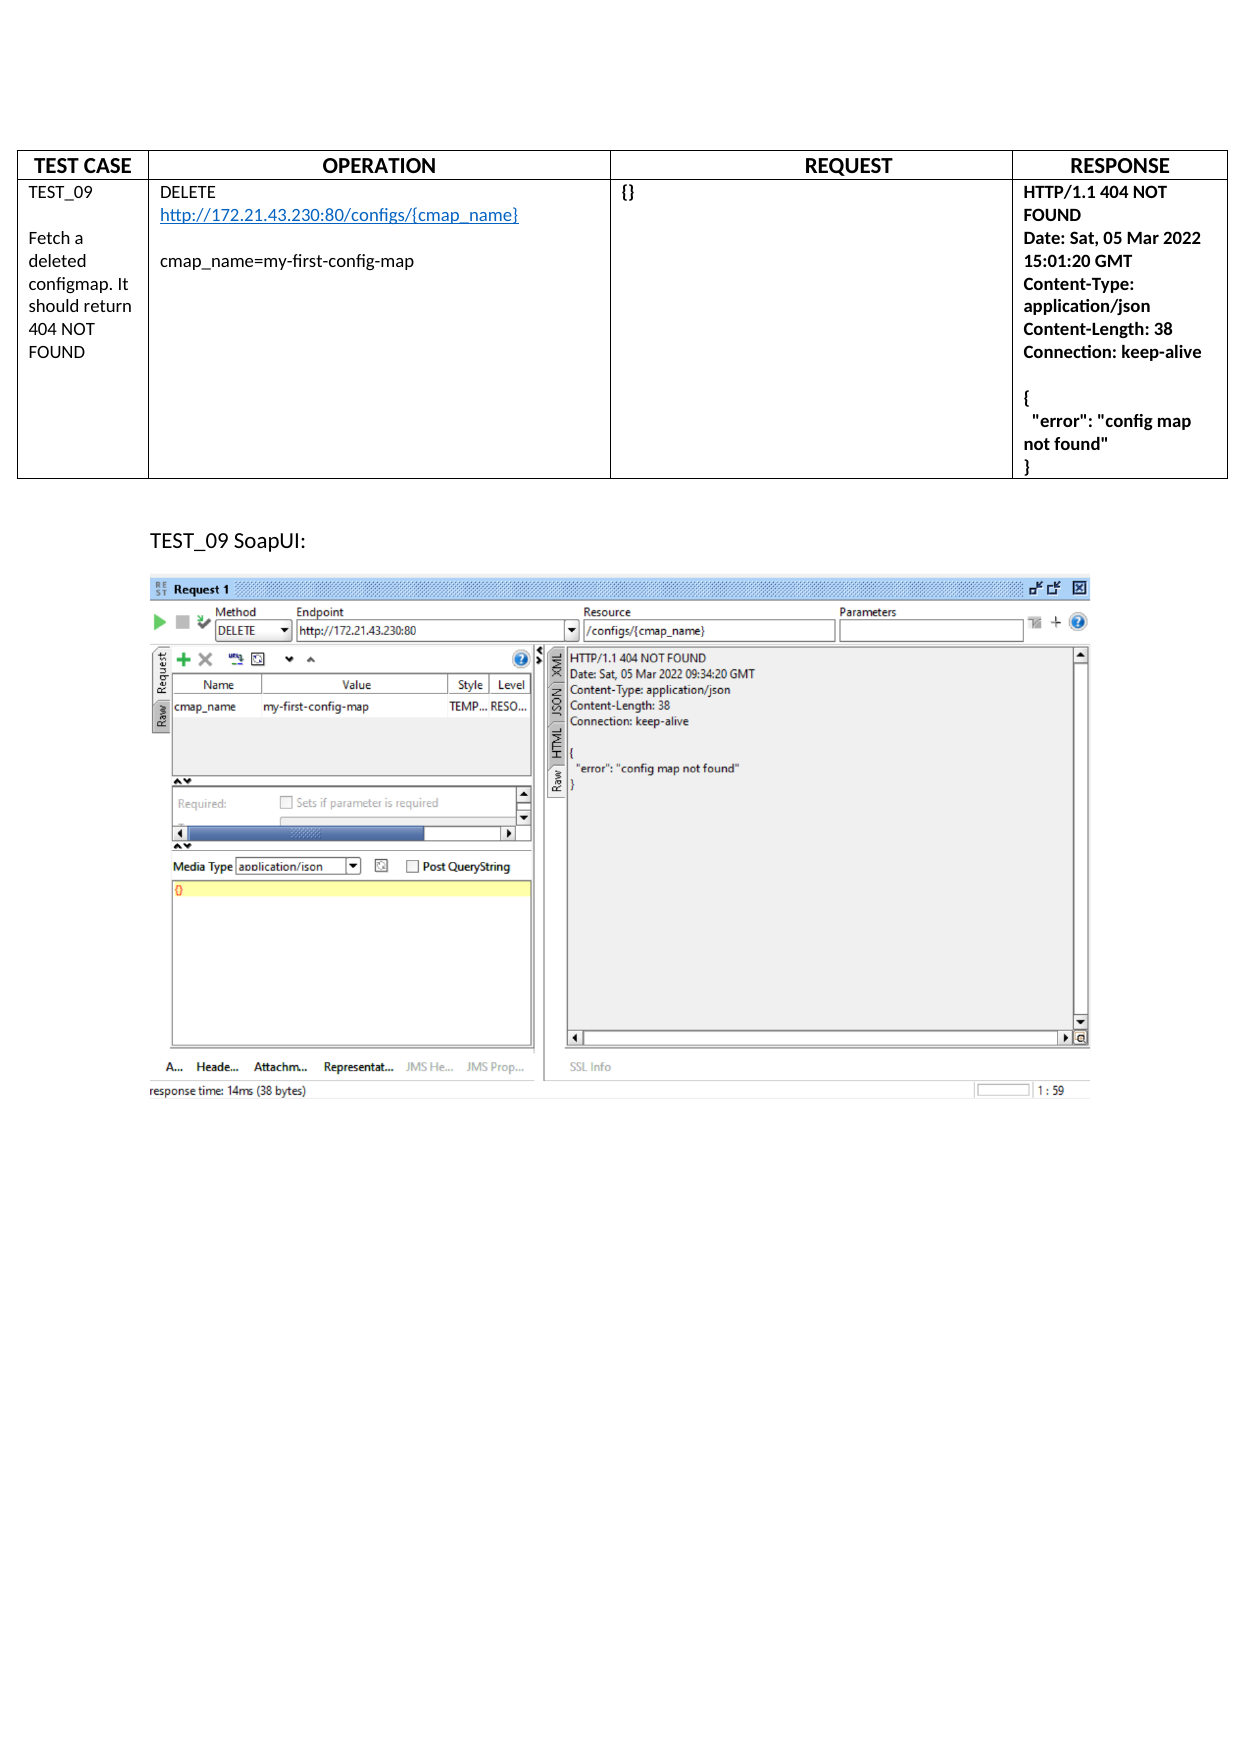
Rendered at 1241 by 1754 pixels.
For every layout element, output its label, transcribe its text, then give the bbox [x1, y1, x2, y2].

table_cell TEST_09 Fetch a deleted configmap. It should return 404 NOT FOUND [18, 180, 148, 478]
table_header RESPONSE [1013, 151, 1227, 179]
table_cell HTTP/1.1 404 NOT FOUND Date: Sat, 05 Mar 2022 15:01:20 GMT Content-Type: application/json Content-Length: 38 Connection: keep-alive { "error": "config map not found" } [1013, 180, 1227, 478]
table_cell DELETE http://172.21.43.230:80/configs/{cmap_name} cmap_name=my-first-config-map [149, 180, 610, 478]
table_header REQUEST [611, 151, 1012, 179]
picture [150, 572, 1091, 1099]
table_header OPERATION [149, 151, 610, 179]
table_cell {} [611, 180, 1012, 478]
table_header TEST CASE [18, 151, 148, 179]
text TEST_09 SoapUI: [150, 526, 1090, 554]
